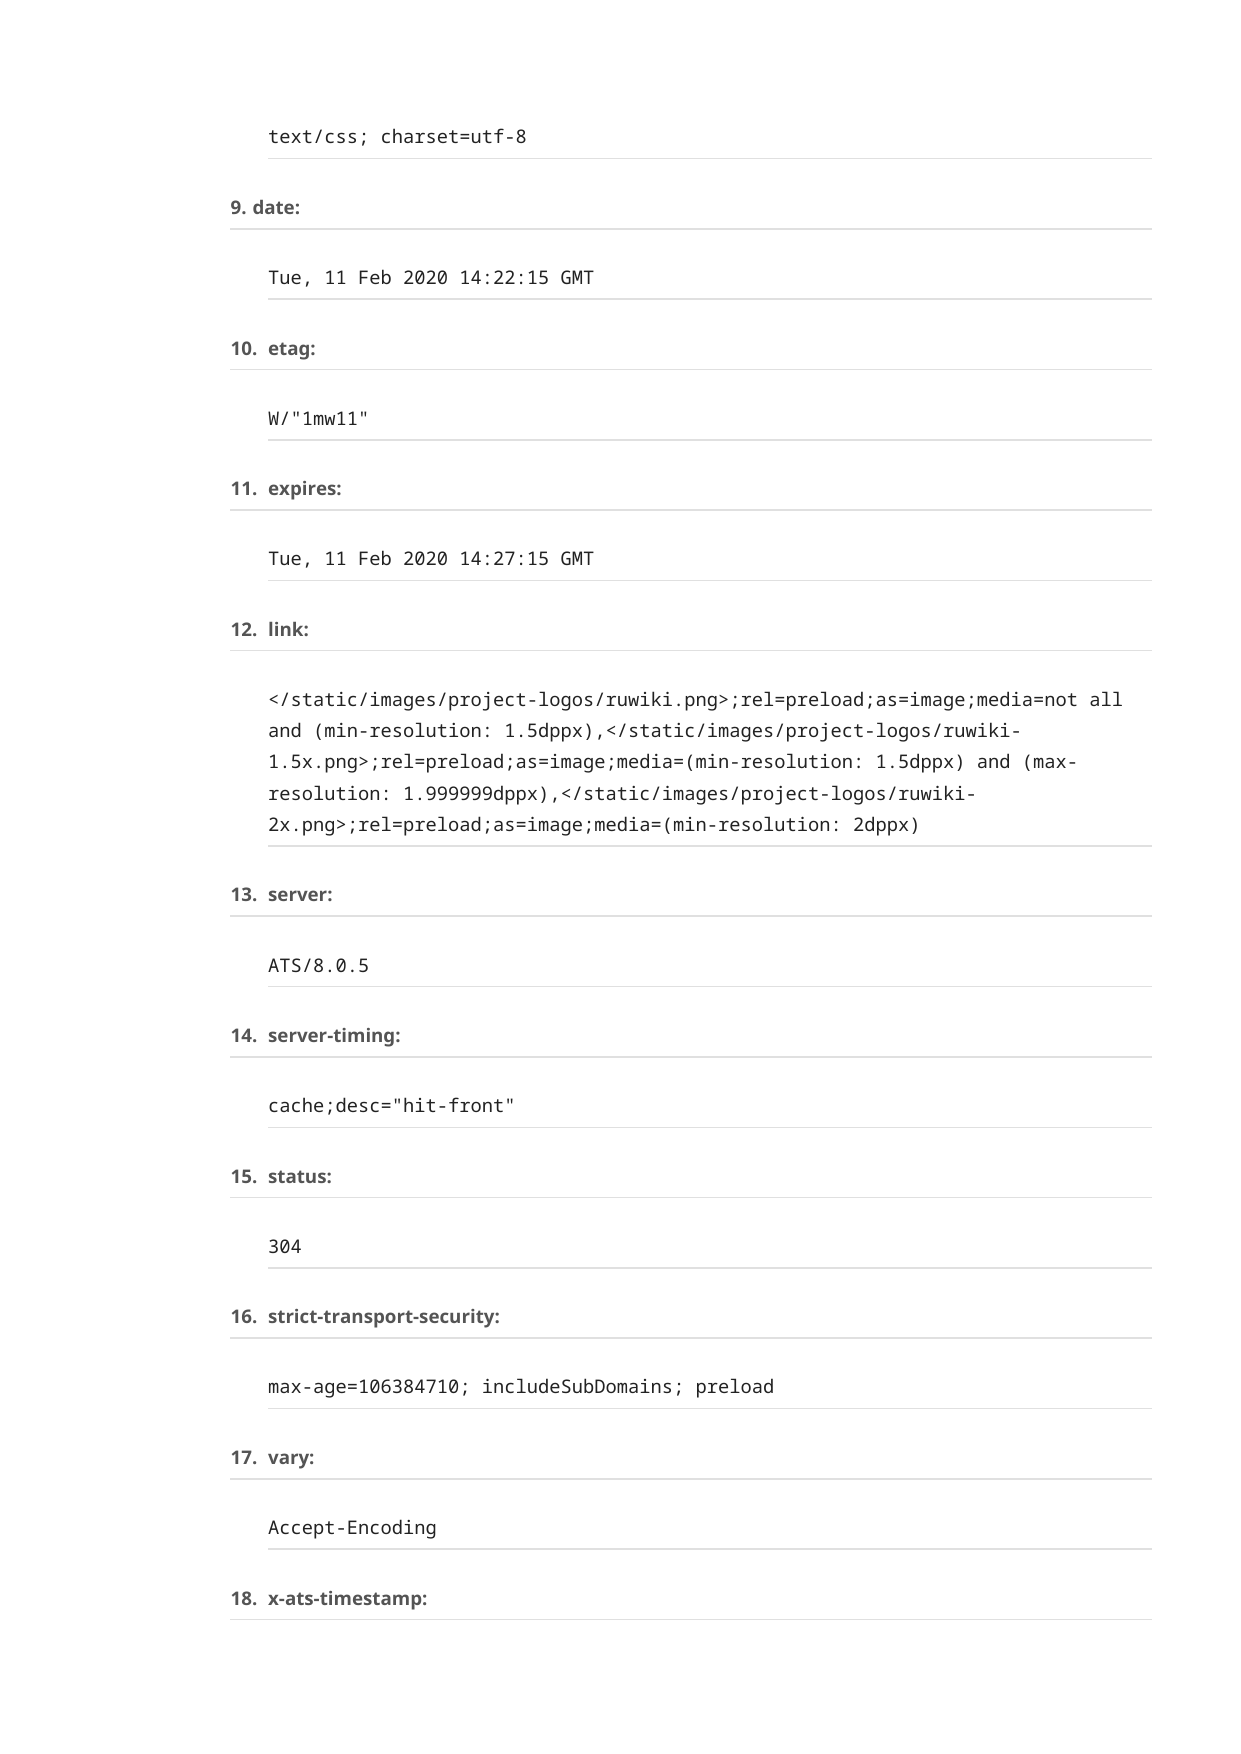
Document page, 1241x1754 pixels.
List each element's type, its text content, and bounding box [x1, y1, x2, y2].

list vary: [230, 1438, 1152, 1478]
text Accept-Encoding [268, 1509, 1152, 1548]
text text/css; charset=utf-8 [268, 118, 1152, 158]
list link: [230, 610, 1152, 650]
list strict-transport-security: [230, 1298, 1152, 1337]
text Tue, 11 Feb 2020 14:27:15 GMT [268, 540, 1152, 580]
text W/"1mw11" [268, 399, 1152, 439]
text max-age=106384710; includeSubDomains; preload [268, 1368, 1152, 1408]
text </static/images/project-logos/ruwiki.png>;rel=preload;as=image;media=not all and (min-resolution: 1.5dppx),</static/images/project-logos/ruwiki-1.5x.png>;rel=preload;as=image;media=(min-resolution: 1.5dppx) and (max-resolution: 1.999999dppx),</static/images/project-logos/ruwiki-2x.png>;rel=preload;as=image;media=(min-resolution: 2dppx) [268, 681, 1152, 845]
list expires: [230, 470, 1152, 509]
list status: [230, 1157, 1152, 1197]
list etag: [230, 329, 1152, 369]
text cache;desc="hit-front" [268, 1087, 1152, 1127]
text 304 [268, 1227, 1152, 1267]
list date: [230, 188, 1152, 228]
list x-ats-timestamp: [230, 1579, 1152, 1619]
text Tue, 11 Feb 2020 14:22:15 GMT [268, 259, 1152, 298]
list server: [230, 876, 1152, 915]
list server-timing: [230, 1017, 1152, 1056]
text ATS/8.0.5 [268, 946, 1152, 986]
